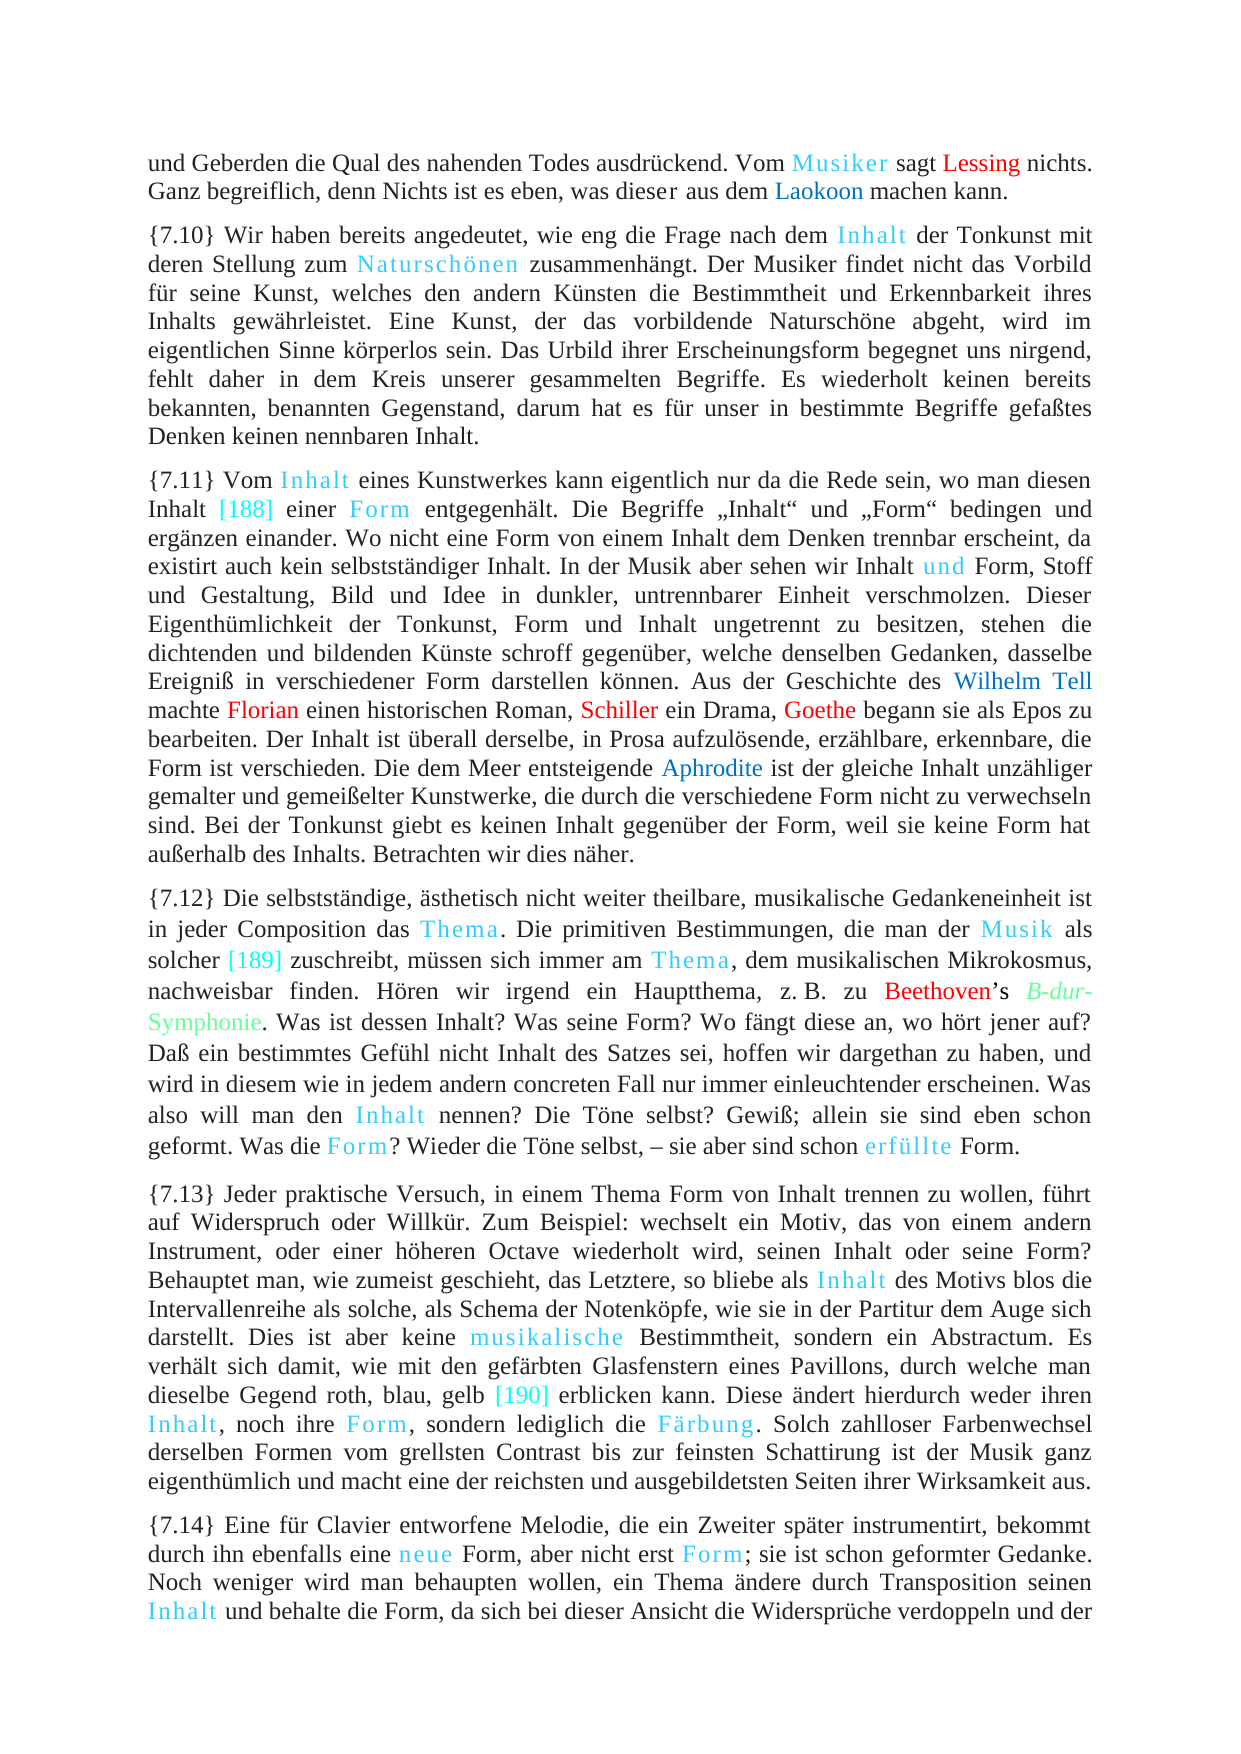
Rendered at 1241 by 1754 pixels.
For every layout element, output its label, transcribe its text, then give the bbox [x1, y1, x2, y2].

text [148, 1510, 1093, 1625]
text {7.13} Jeder praktische Versuch, in einem Thema Form von Inhalt trennen zu wollen, führt auf Widerspruch oder Willkür. Zum Beispiel: wechselt ein Motiv, das von einem andern Instrument, oder einer höheren Octave wiederholt wird, seinen Inhalt oder seine Form? Behauptet man, wie zumeist geschieht, das Letztere, so bliebe als Inhalt des Motivs blos die Intervallenreihe als solche, als Schema der Notenköpfe, wie sie in der Partitur dem Auge sich darstellt. Dies ist aber keine musikalische Bestimmtheit, sondern ein Abstractum. Es verhält sich damit, wie mit den gefärbten Glasfenstern eines Pavillons, durch welche man dieselbe Gegend roth, blau, gelb [190] erblicken kann. Diese ändert hierdurch weder ihren Inhalt, noch ihre Form, sondern lediglich die Färbung. Solch zahlloser Farbenwechsel derselben Formen vom grellsten Contrast bis zur feinsten Schattirung ist der Musik ganz eigenthümlich und macht eine der reichsten und ausgebildetsten Seiten ihrer Wirksamkeit aus. [148, 1179, 1093, 1495]
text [148, 148, 1093, 205]
text {7.11} Vom Inhalt eines Kunstwerkes kann eigentlich nur da die Rede sein, wo man diesen Inhalt [188] einer Form entgegenhält. Die Begriffe „Inhalt“ und „Form“ bedingen und ergänzen einander. Wo nicht eine Form von einem Inhalt dem Denken trennbar erscheint, da existirt auch kein selbstständiger Inhalt. In der Musik aber sehen wir Inhalt und Form, Stoff und Gestaltung, Bild und Idee in dunkler, untrennbarer Einheit verschmolzen. Dieser Eigenthümlichkeit der Tonkunst, Form und Inhalt ungetrennt zu besitzen, stehen die dichtenden und bildenden Künste schroff gegenüber, welche denselben Gedanken, dasselbe Ereigniß in verschiedener Form darstellen können. Aus der Geschichte des Wilhelm Tell machte Florian einen historischen Roman, Schiller ein Drama, Goethe begann sie als Epos zu bearbeiten. Der Inhalt ist überall derselbe, in Prosa aufzulösende, erzählbare, erkennbare, die Form ist verschieden. Die dem Meer entsteigende Aphrodite ist der gleiche Inhalt unzähliger gemalter und gemeißelter Kunstwerke, die durch die verschiedene Form nicht zu verwechseln sind. Bei der Tonkunst giebt es keinen Inhalt gegenüber der Form, weil sie keine Form hat außerhalb des Inhalts. Betrachten wir dies näher. [148, 465, 1093, 868]
text {7.10} Wir haben bereits angedeutet, wie eng die Frage nach dem Inhalt der Tonkunst mit deren Stellung zum Naturschönen zusammenhängt. Der Musiker findet nicht das Vorbild für seine Kunst, welches den andern Künsten die Bestimmtheit und Erkennbarkeit ihres Inhalts gewährleistet. Eine Kunst, der das vorbildende Naturschöne abgeht, wird im eigentlichen Sinne körperlos sein. Das Urbild ihrer Erscheinungsform begegnet uns nirgend, fehlt daher in dem Kreis unserer gesammelten Begriffe. Es wiederholt keinen bereits bekannten, benannten Gegenstand, darum hat es für unser in bestimmte Begriffe gefaßtes Denken keinen nennbaren Inhalt. [148, 220, 1093, 450]
text {7.12} Die selbstständige, ästhetisch nicht weiter theilbare, musikalische Gedankeneinheit ist in jeder Composition das Thema. Die primitiven Bestimmungen, die man der Musik als solcher [189] zuschreibt, müssen sich immer am Thema, dem musikalischen Mikrokosmus, nachweisbar finden. Hören wir irgend ein Hauptthema, z. B. zu Beethovenʼs B-dur-Symphonie. Was ist dessen Inhalt? Was seine Form? Wo fängt diese an, wo hört jener auf? Daß ein bestimmtes Gefühl nicht Inhalt des Satzes sei, hoffen wir dargethan zu haben, und wird in diesem wie in jedem andern concreten Fall nur immer einleuchtender erscheinen. Was also will man den Inhalt nennen? Die Töne selbst? Gewiß; allein sie sind eben schon geformt. Was die Form? Wieder die Töne selbst, – sie aber sind schon erfüllte Form. [148, 883, 1093, 1038]
text {7.12} Die selbstständige, ästhetisch nicht weiter theilbare, musikalische Gedankeneinheit ist in jeder Composition das Thema. Die primitiven Bestimmungen, die man der Musik als solcher [189] zuschreibt, müssen sich immer am Thema, dem musikalischen Mikrokosmus, nachweisbar finden. Hören wir irgend ein Hauptthema, z. B. zu Beethovenʼs B-dur-Symphonie. Was ist dessen Inhalt? Was seine Form? Wo fängt diese an, wo hört jener auf? Daß ein bestimmtes Gefühl nicht Inhalt des Satzes sei, hoffen wir dargethan zu haben, und wird in diesem wie in jedem andern concreten Fall nur immer einleuchtender erscheinen. Was also will man den Inhalt nennen? Die Töne selbst? Gewiß; allein sie sind eben schon geformt. Was die Form? Wieder die Töne selbst, – sie aber sind schon erfüllte Form. [148, 1098, 1093, 1160]
